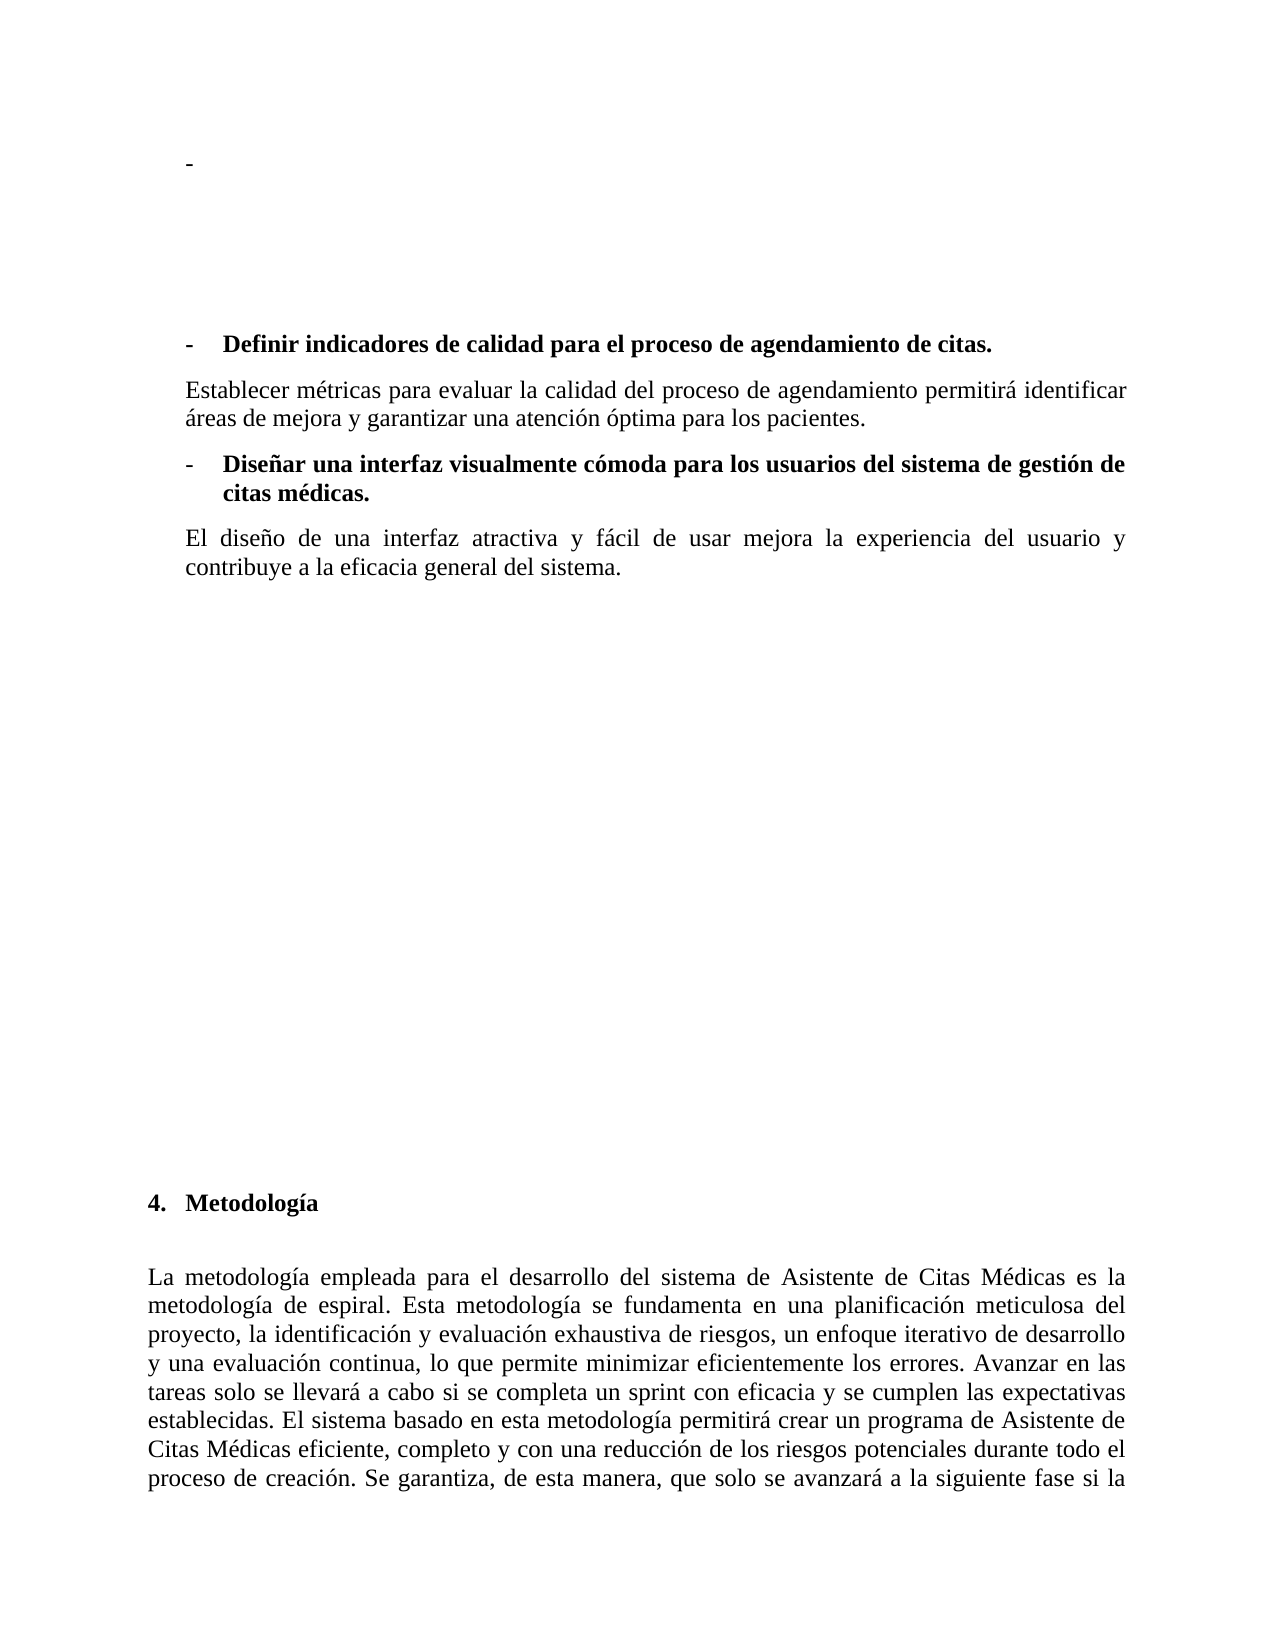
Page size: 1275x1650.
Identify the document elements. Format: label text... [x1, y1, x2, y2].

list Definir indicadores de calidad para el proceso de agendamiento de citas. [185, 329, 1127, 358]
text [148, 1262, 1127, 1492]
list Diseñar una interfaz visualmente cómoda para los usuarios del sistema de gestión de citas médicas. [185, 449, 1127, 506]
text Establecer métricas para evaluar la calidad del proceso de agendamiento permitirá identificar áreas de mejora y garantizar una atención óptima para los pacientes. [185, 375, 1127, 432]
text El diseño de una interfaz atractiva y fácil de usar mejora la experiencia del usuario y contribuye a la eficacia general del sistema. [185, 523, 1127, 581]
list Metodología [148, 1188, 1127, 1216]
